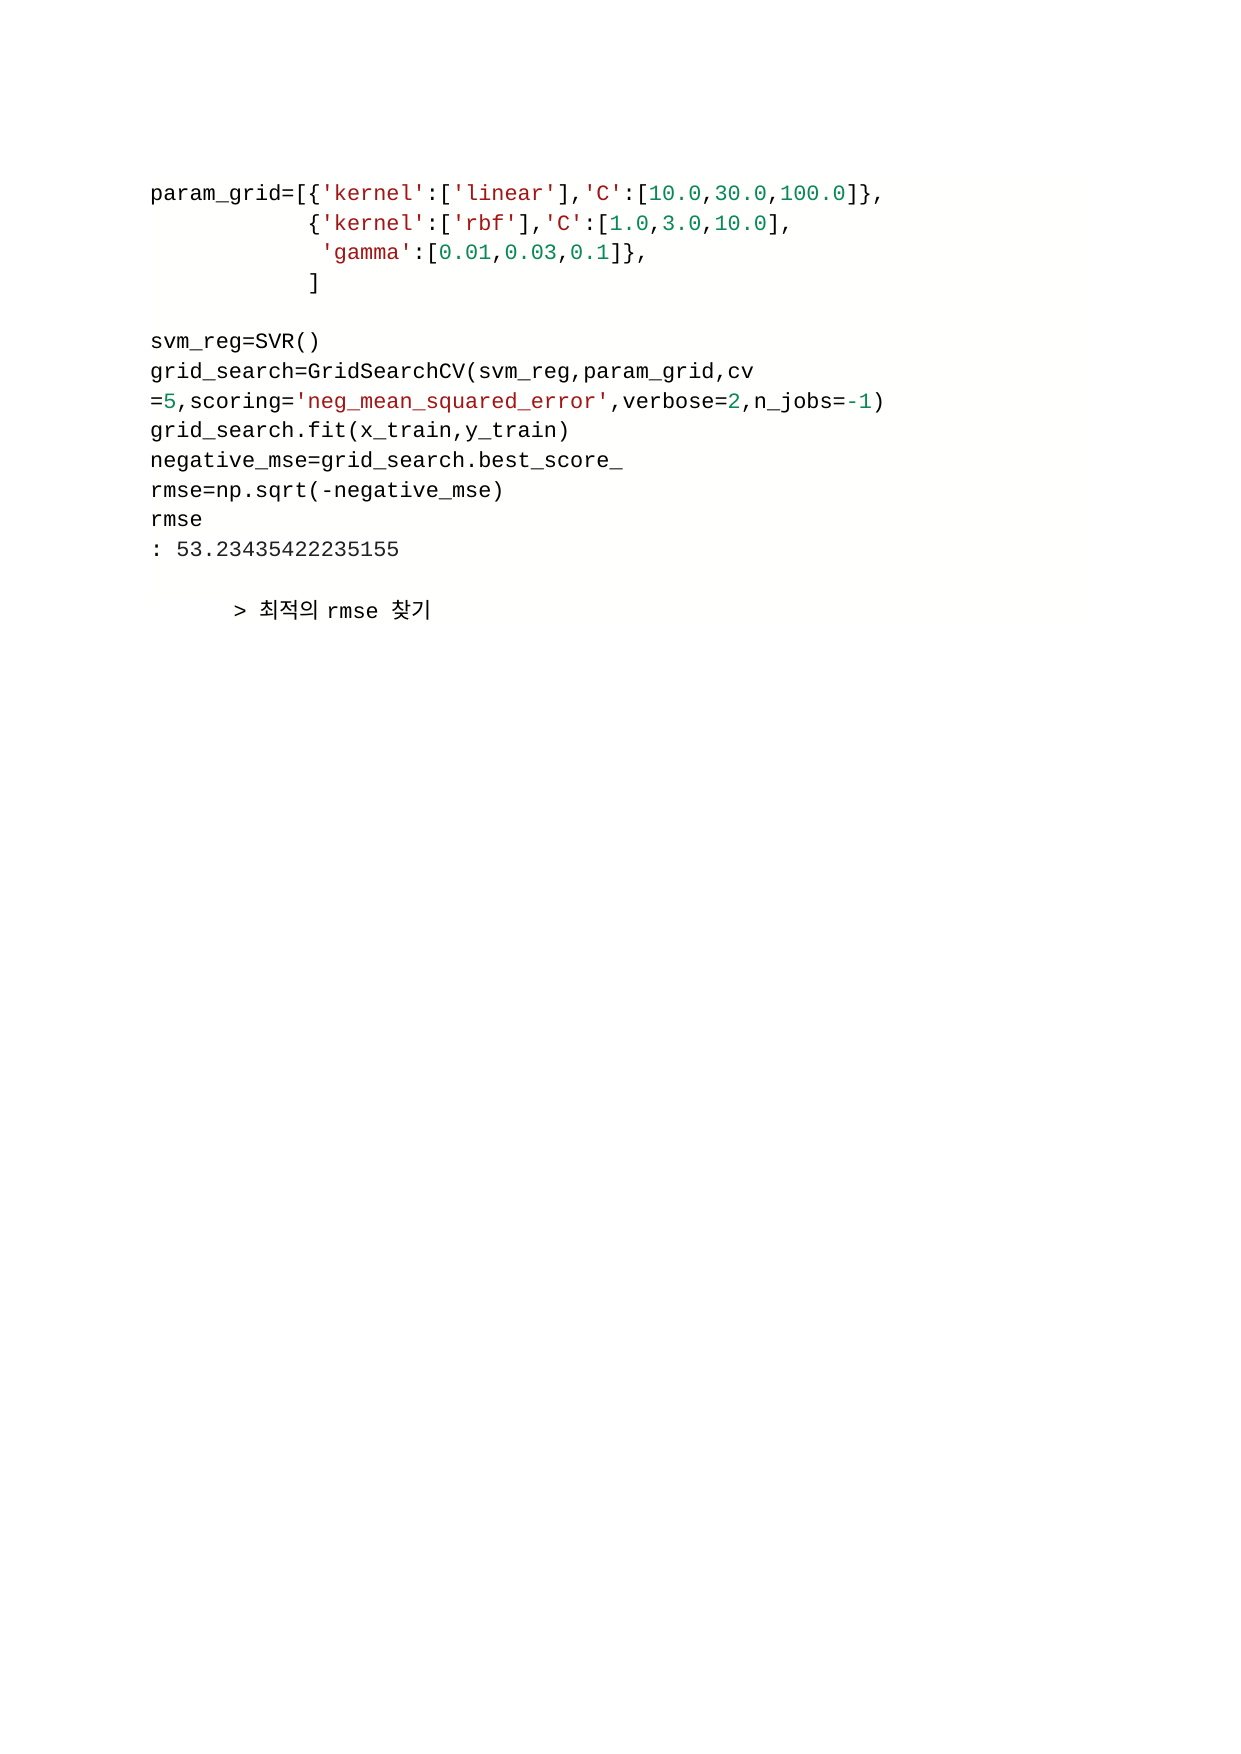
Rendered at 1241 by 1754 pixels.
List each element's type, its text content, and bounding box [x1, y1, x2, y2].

text {'kernel':['rbf'],'C':[1.0,3.0,10.0], [150, 207, 1090, 237]
text rmse [150, 504, 1090, 533]
text > 최적의 rmse 찾기 [150, 593, 1090, 625]
text ] [150, 266, 1090, 296]
text param_grid=[{'kernel':['linear'],'C':[10.0,30.0,100.0]}, [150, 177, 1090, 207]
text grid_search=GridSearchCV(svm_reg,param_grid,cv=5,scoring='neg_mean_squared_error',verbose=2,n_jobs=-1) [150, 355, 1090, 415]
text : 53.23435422235155 [150, 533, 1090, 563]
text negative_mse=grid_search.best_score_ [150, 444, 1090, 474]
text 'gamma':[0.01,0.03,0.1]}, [150, 237, 1090, 266]
text svm_reg=SVR() [150, 326, 1090, 355]
text rmse=np.sqrt(-negative_mse) [150, 474, 1090, 504]
text grid_search.fit(x_train,y_train) [150, 415, 1090, 444]
